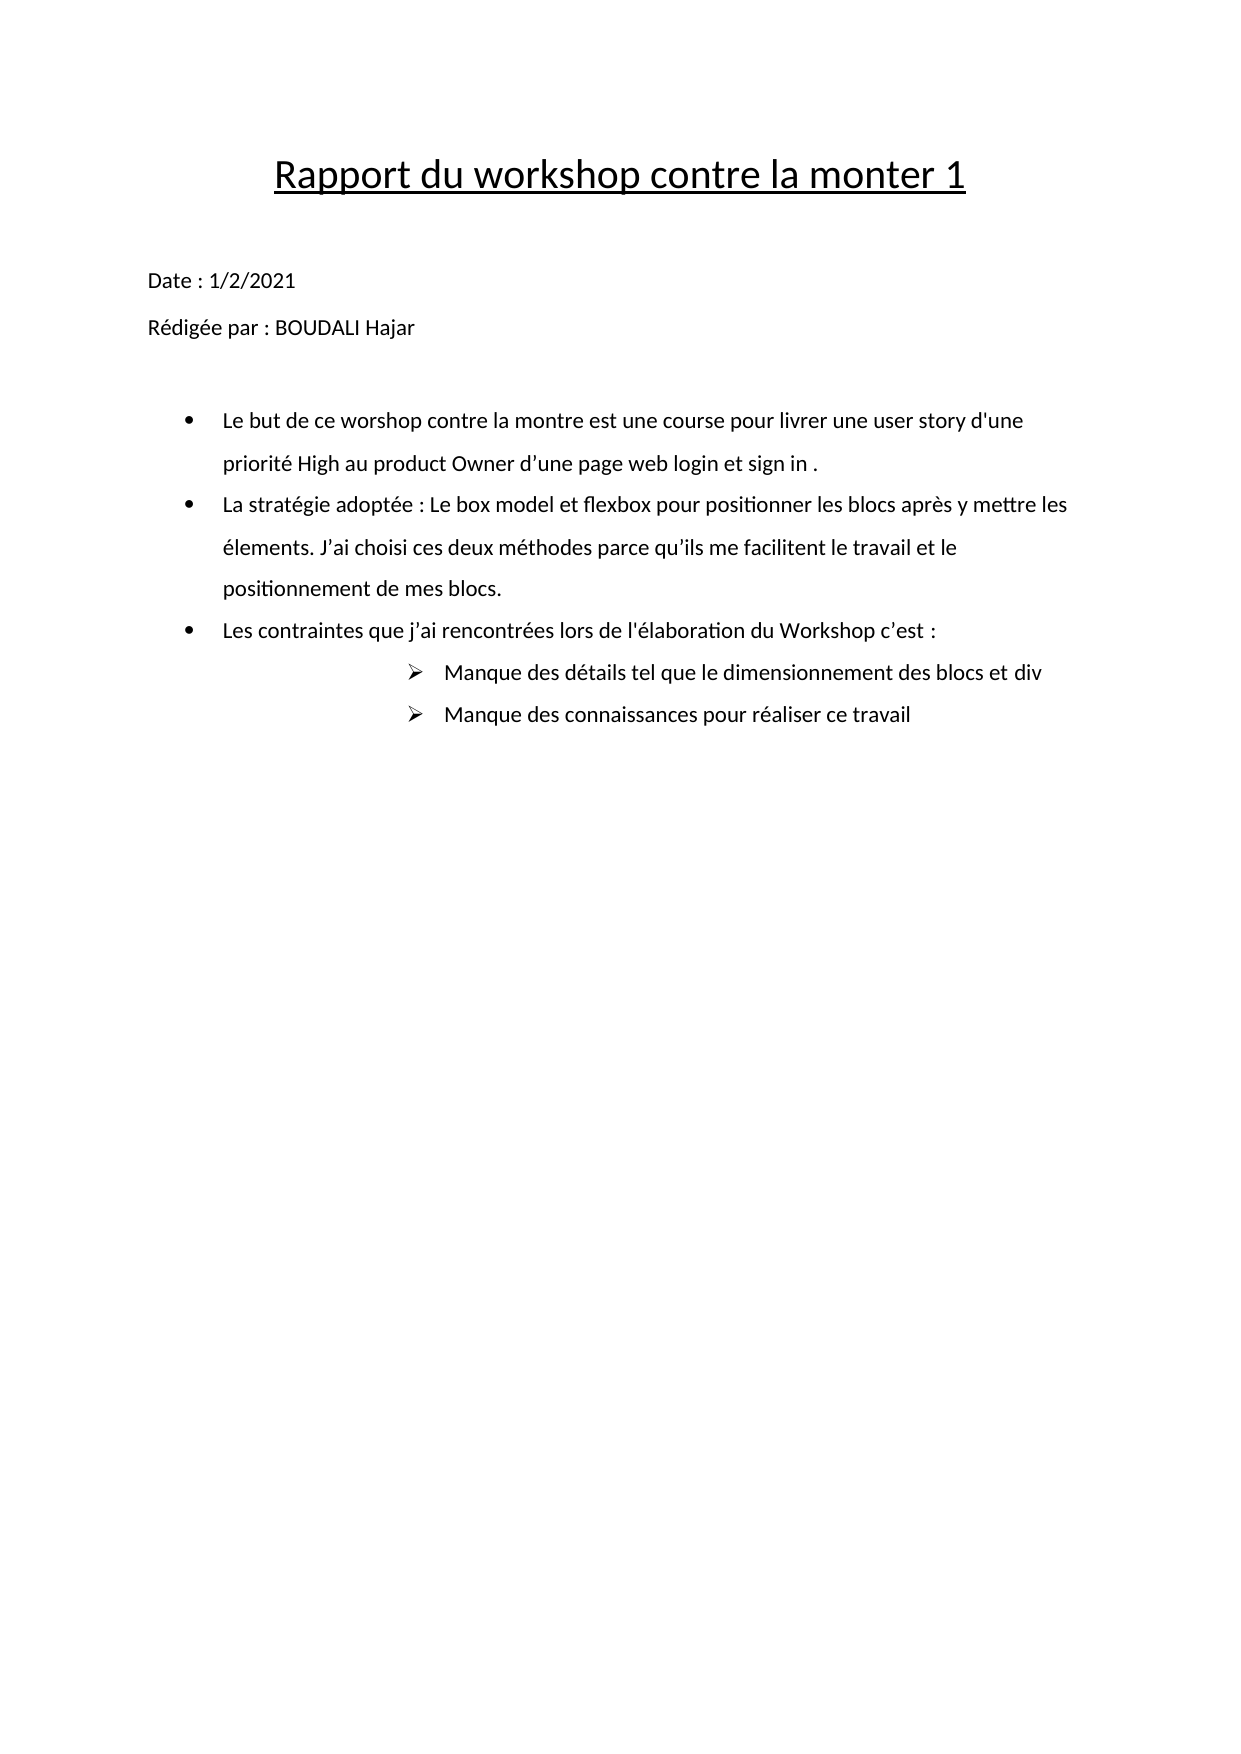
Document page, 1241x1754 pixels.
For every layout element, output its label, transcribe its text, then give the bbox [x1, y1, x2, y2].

list La stratégie adoptée : Le box model et flexbox pour positionner les blocs après y mettre les élements. J’ai choisi ces deux méthodes parce qu’ils me facilitent le travail et le positionnement de mes blocs. [185, 491, 1093, 603]
list Les contraintes que j’ai rencontrées lors de l'élaboration du Workshop c’est : [185, 617, 1093, 644]
text Rapport du workshop contre la monter 1 [148, 148, 1093, 198]
list Le but de ce worshop contre la montre est une course pour livrer une user story d'une priorité High au product Owner d’une page web login et sign in . [185, 407, 1093, 477]
text Date : 1/2/2021 [148, 266, 1093, 294]
text Rédigée par : BOUDALI Hajar [148, 313, 1093, 341]
list Manque des détails tel que le dimensionnement des blocs et div [406, 658, 1093, 687]
list Manque des connaissances pour réaliser ce travail [406, 701, 1093, 728]
